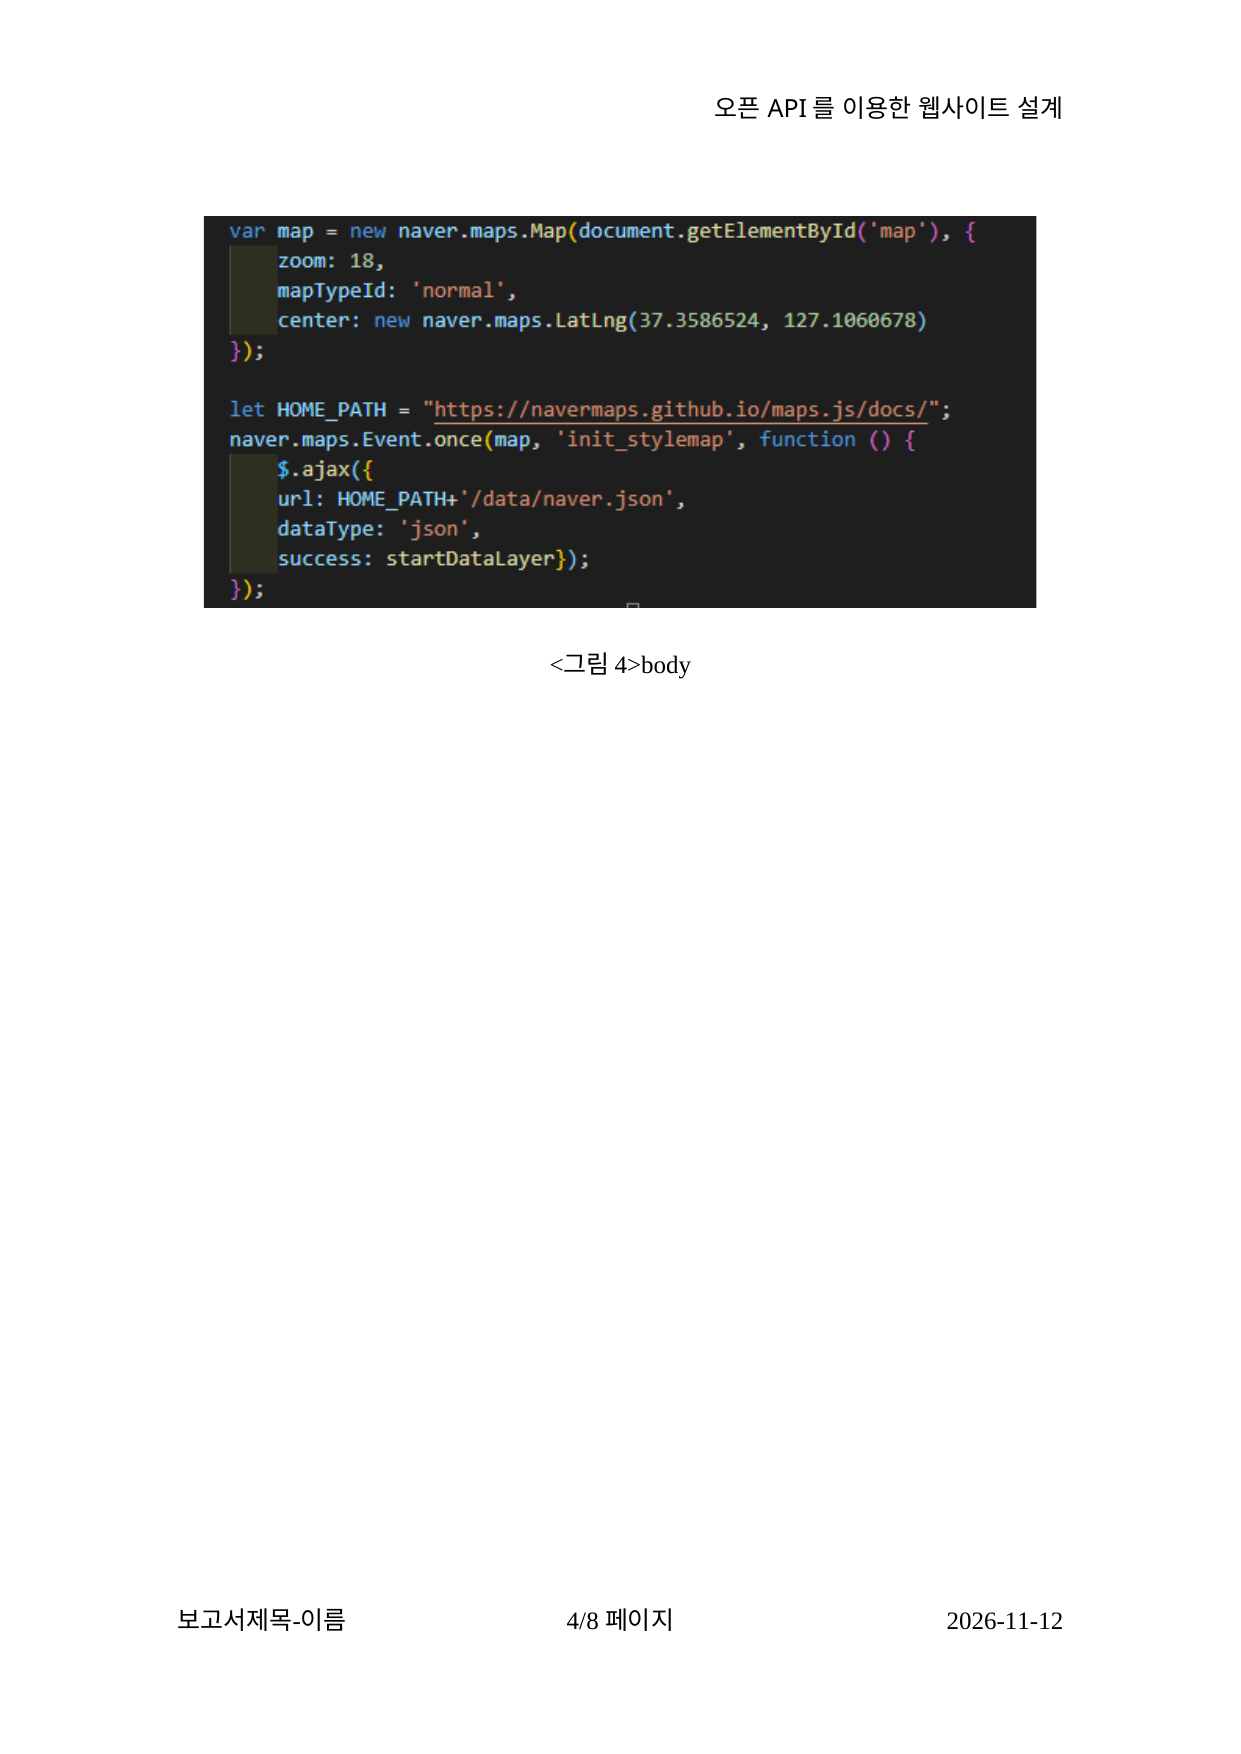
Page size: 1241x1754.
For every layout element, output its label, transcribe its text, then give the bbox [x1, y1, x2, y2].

picture [203, 216, 1037, 608]
text <그림4>body [177, 644, 1063, 681]
